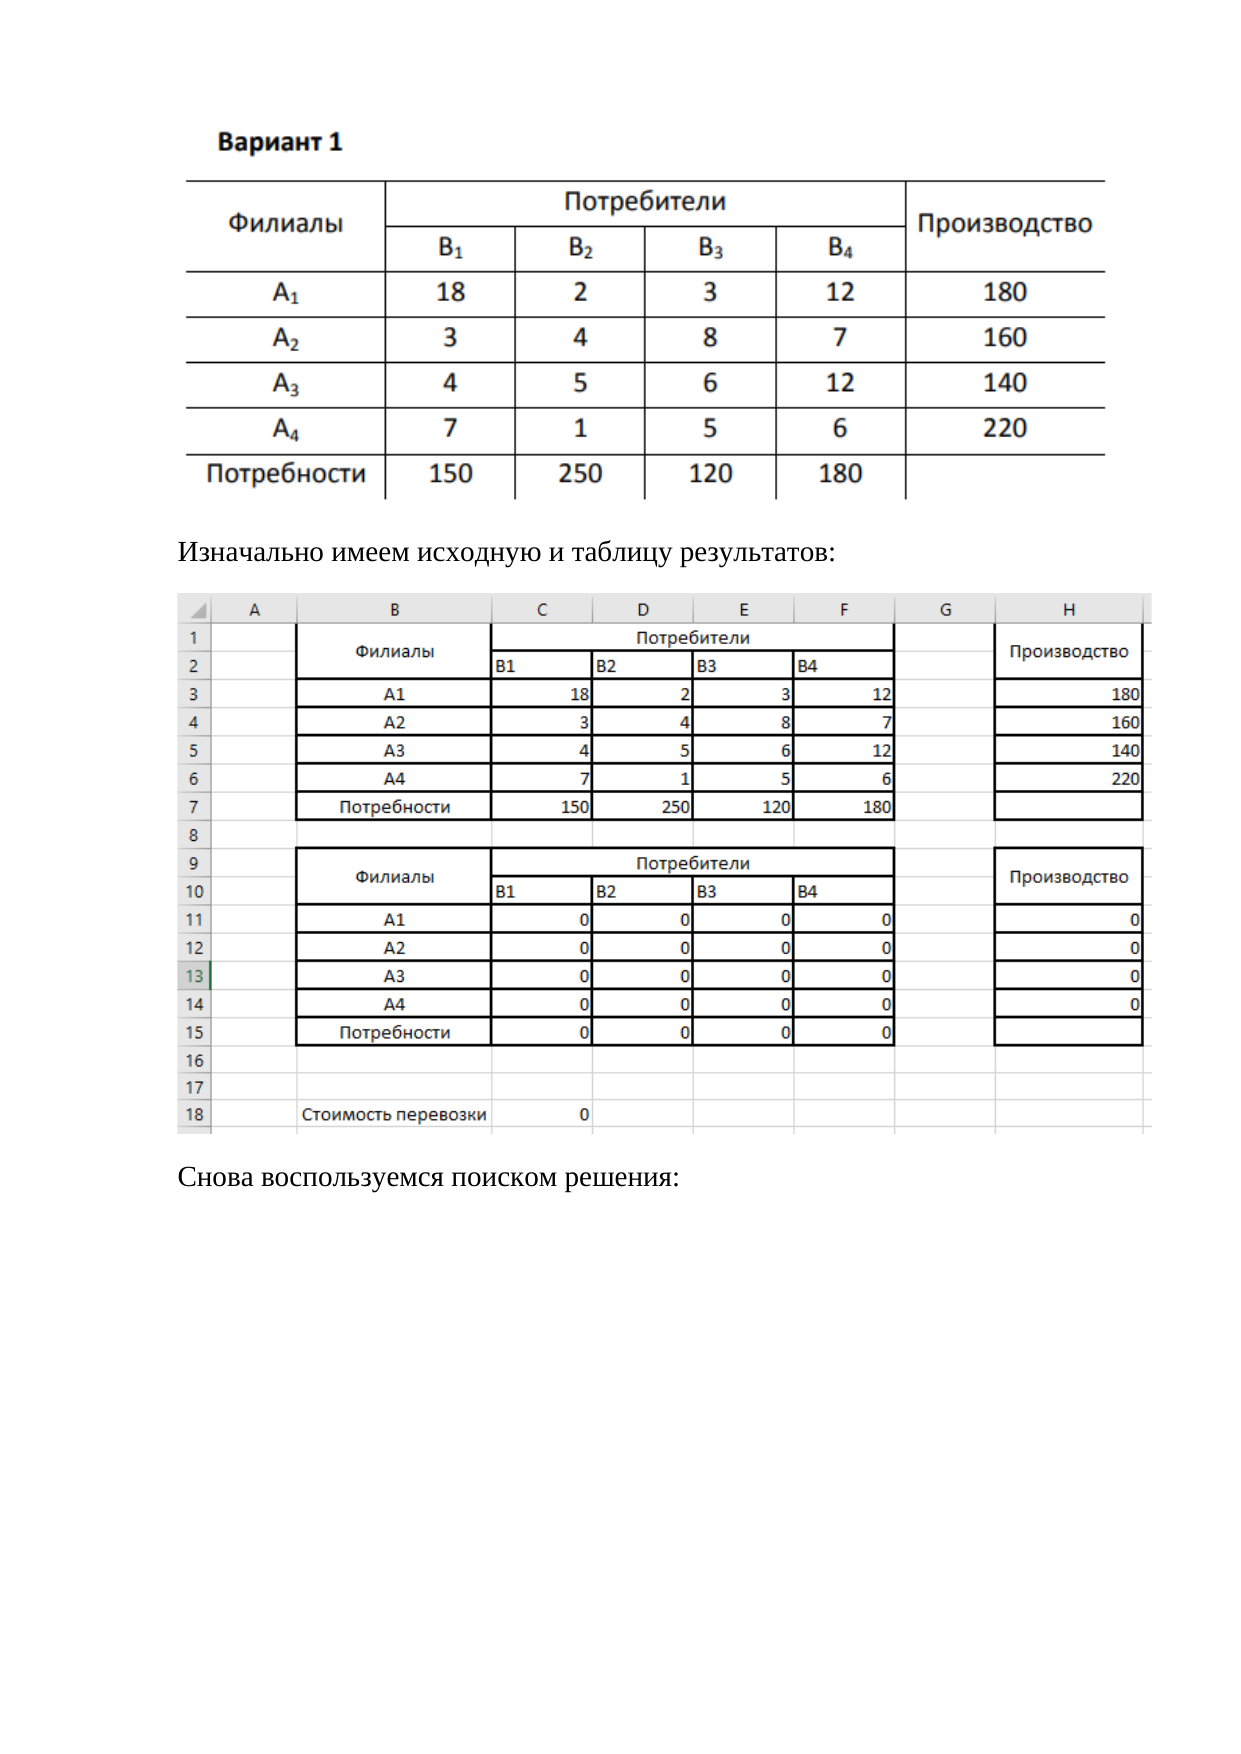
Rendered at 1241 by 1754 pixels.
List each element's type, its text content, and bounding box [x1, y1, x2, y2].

picture [177, 118, 1121, 509]
picture [177, 593, 1152, 1134]
text Изначально имеем исходную и таблицу результатов: [177, 534, 1152, 567]
text Снова воспользуемся поиском решения: [177, 1159, 1152, 1193]
